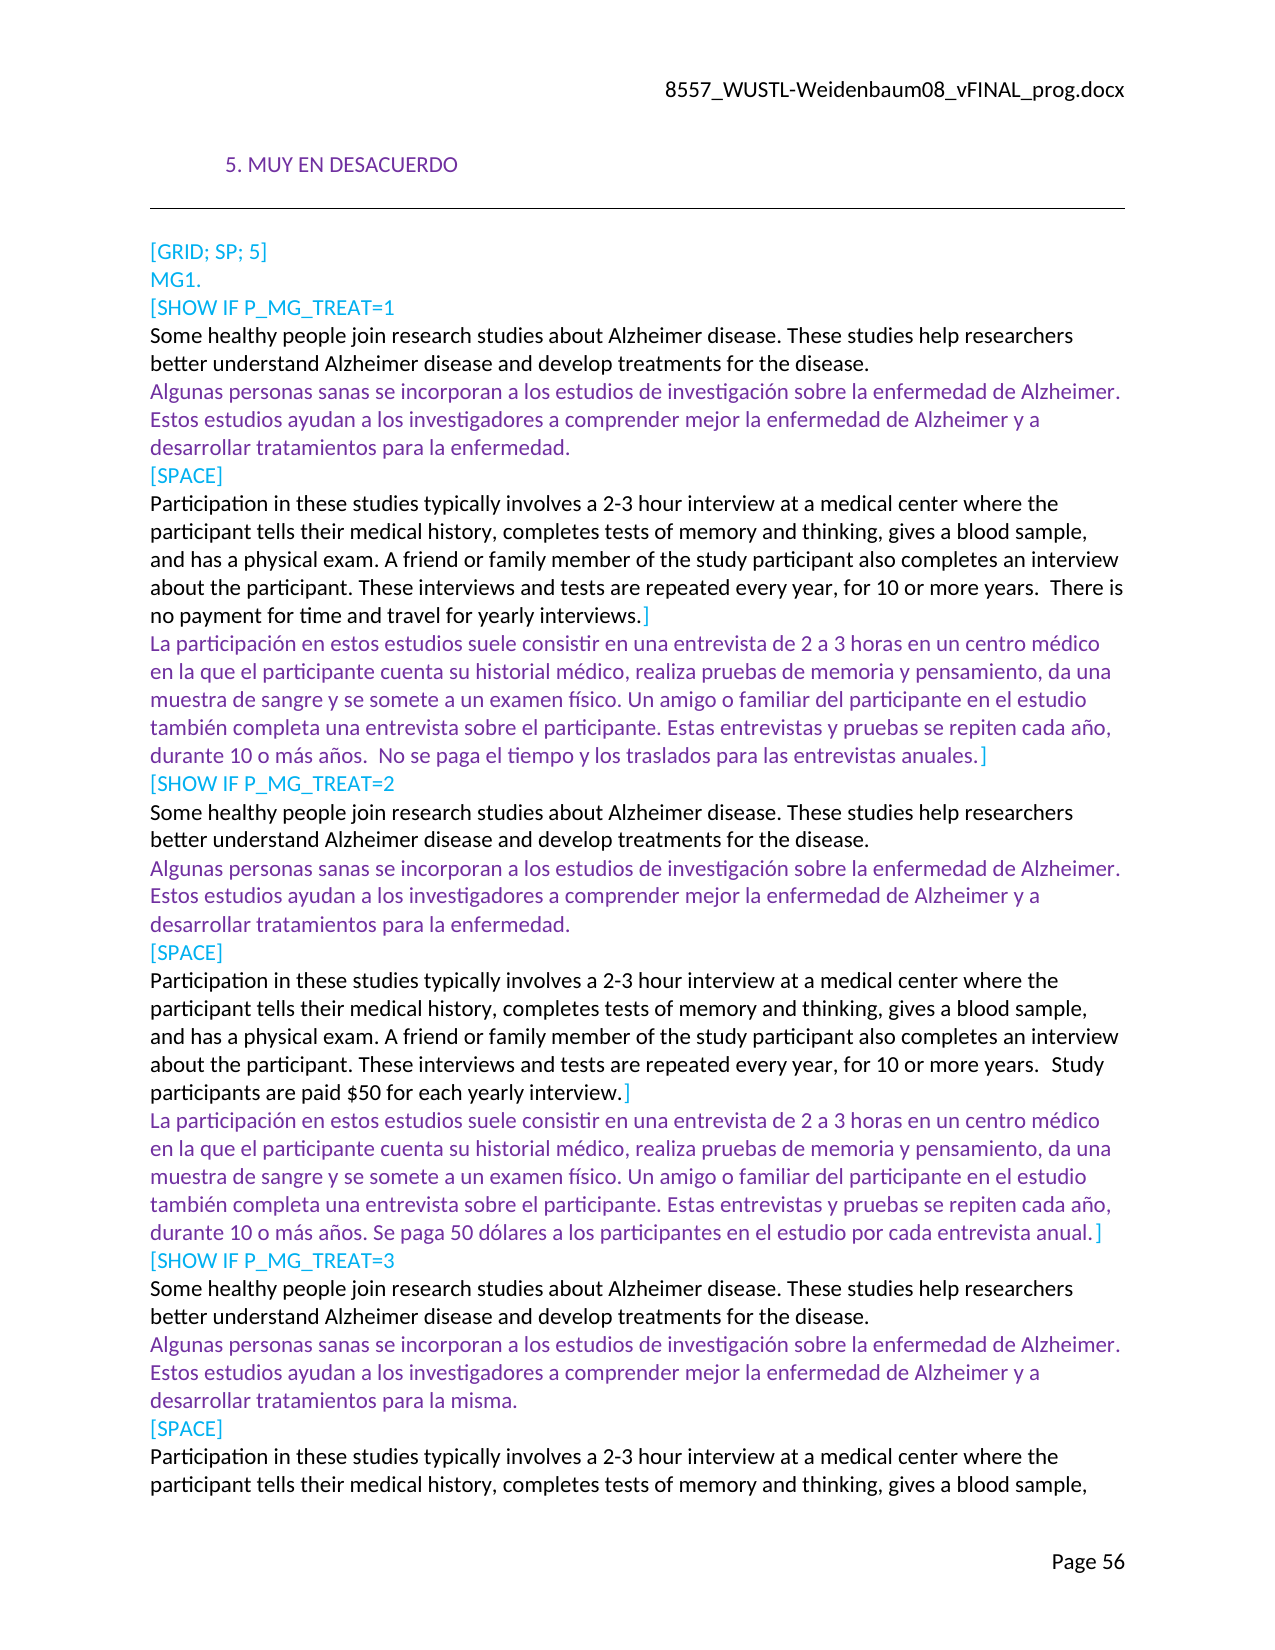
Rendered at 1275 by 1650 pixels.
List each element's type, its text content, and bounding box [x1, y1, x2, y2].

text MG1. [150, 265, 1125, 293]
text La participación en estos estudios suele consistir en una entrevista de 2 a 3 horas en un centro médico en la que el participante cuenta su historial médico, realiza pruebas de memoria y pensamiento, da una muestra de sangre y se somete a un examen físico. Un amigo o familiar del participante en el estudio también completa una entrevista sobre el participante. Estas entrevistas y pruebas se repiten cada año, durante 10 o más años. Se paga 50 dólares a los participantes en el estudio por cada entrevista anual.] [150, 1106, 1125, 1246]
text [SHOW IF P_MG_TREAT=3 Some healthy people join research studies about Alzheimer disease. These studies help researchers better understand Alzheimer disease and develop treatments for the disease. [150, 1246, 1125, 1330]
text La participación en estos estudios suele consistir en una entrevista de 2 a 3 horas en un centro médico en la que el participante cuenta su historial médico, realiza pruebas de memoria y pensamiento, da una muestra de sangre y se somete a un examen físico. Un amigo o familiar del participante en el estudio también completa una entrevista sobre el participante. Estas entrevistas y pruebas se repiten cada año, durante 10 o más años. No se paga el tiempo y los traslados para las entrevistas anuales.] [150, 629, 1125, 769]
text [150, 1330, 1125, 1498]
text Algunas personas sanas se incorporan a los estudios de investigación sobre la enfermedad de Alzheimer. Estos estudios ayudan a los investigadores a comprender mejor la enfermedad de Alzheimer y a desarrollar tratamientos para la enfermedad. [SPACE] Participation in these studies typically involves a 2-3 hour interview at a medical center where the participant tells their medical history, completes tests of memory and thinking, gives a blood sample, and has a physical exam. A friend or family member of the study participant also completes an interview about the participant. These interviews and tests are repeated every year, for 10 or more years. There is no payment for time and travel for yearly interviews.] [150, 377, 1125, 629]
text [SHOW IF P_MG_TREAT=2 Some healthy people join research studies about Alzheimer disease. These studies help researchers better understand Alzheimer disease and develop treatments for the disease. [150, 769, 1125, 854]
text Algunas personas sanas se incorporan a los estudios de investigación sobre la enfermedad de Alzheimer. Estos estudios ayudan a los investigadores a comprender mejor la enfermedad de Alzheimer y a desarrollar tratamientos para la enfermedad. [SPACE] Participation in these studies typically involves a 2-3 hour interview at a medical center where the participant tells their medical history, completes tests of memory and thinking, gives a blood sample, and has a physical exam. A friend or family member of the study participant also completes an interview about the participant. These interviews and tests are repeated every year, for 10 or more years. Study participants are paid $50 for each yearly interview.] [150, 854, 1125, 1106]
text [GRID; SP; 5] [150, 237, 1125, 265]
text 5. MUY EN DESACUERDO [225, 150, 1125, 178]
text [SHOW IF P_MG_TREAT=1 Some healthy people join research studies about Alzheimer disease. These studies help researchers better understand Alzheimer disease and develop treatments for the disease. [150, 293, 1125, 377]
